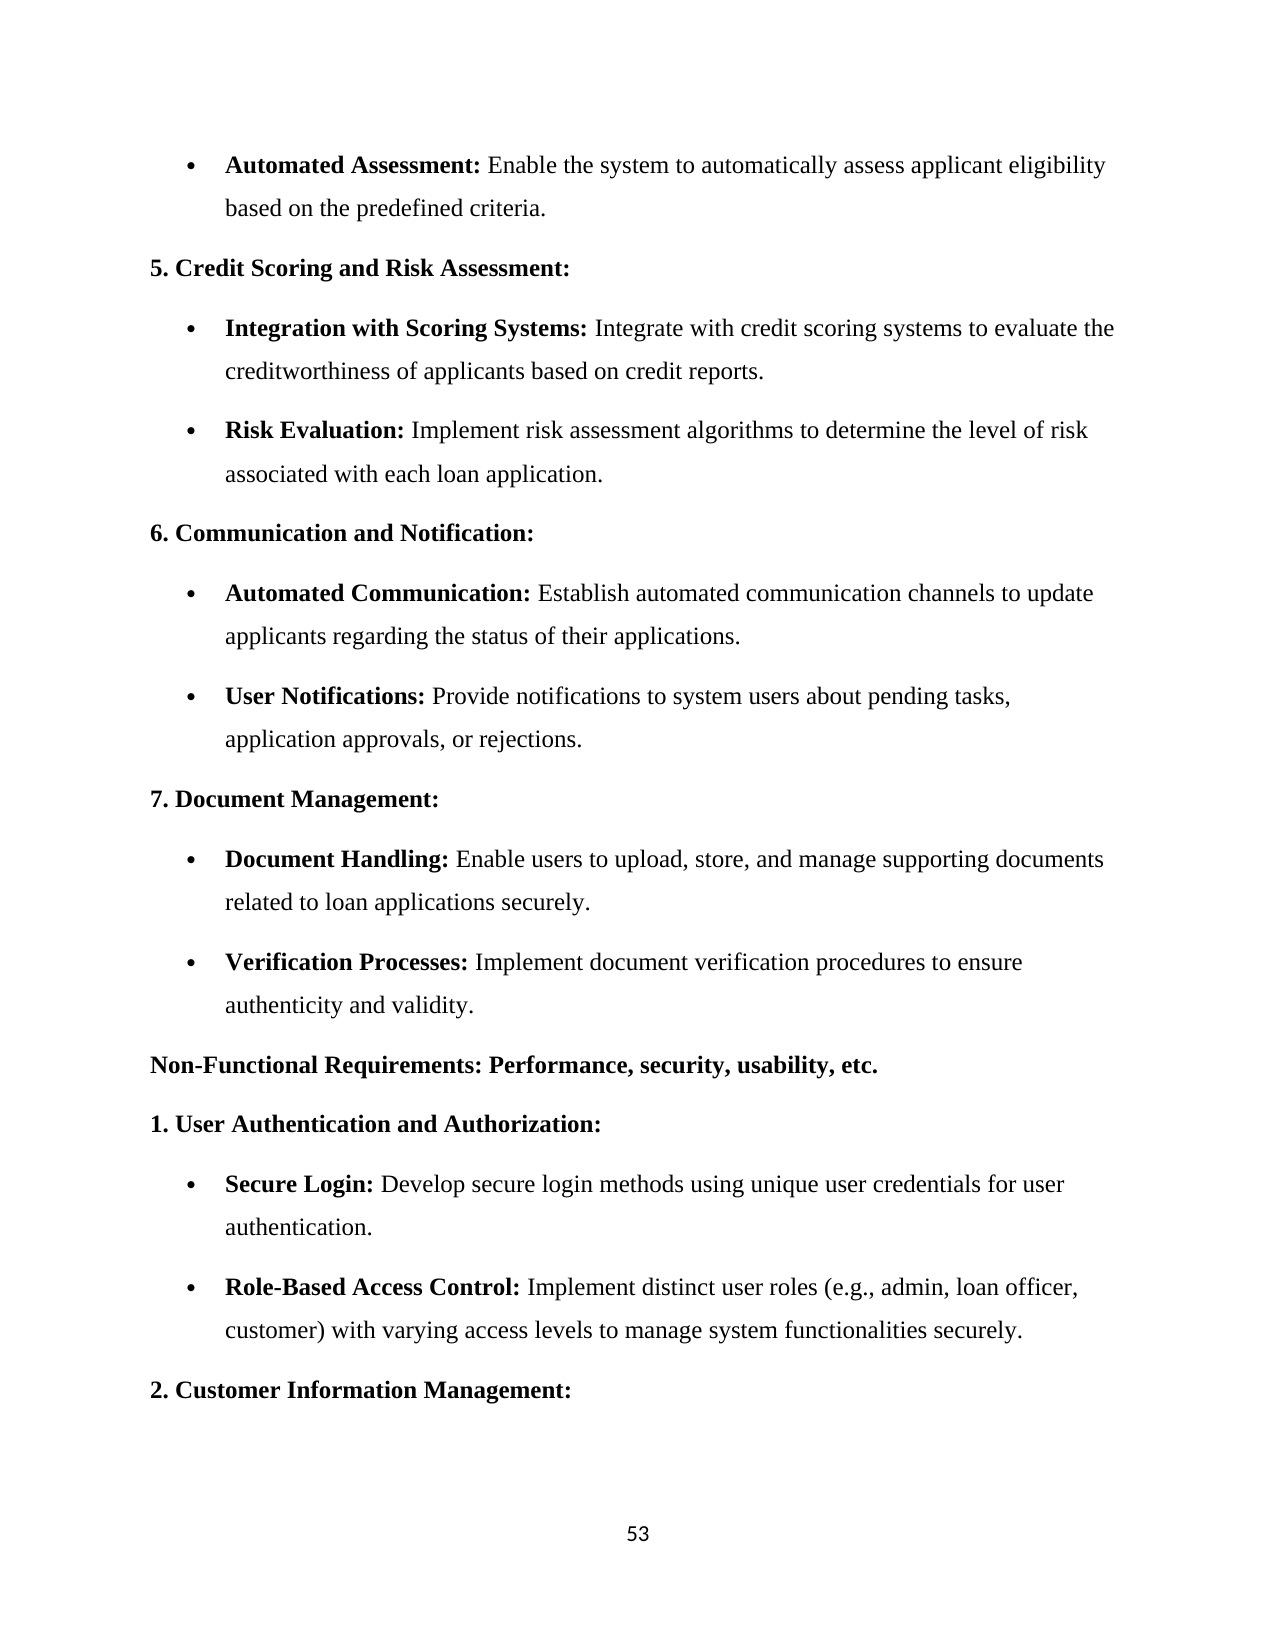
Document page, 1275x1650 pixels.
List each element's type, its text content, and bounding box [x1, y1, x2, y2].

text 6. Communication and Notification: [150, 518, 1125, 547]
list Risk Evaluation: Implement risk assessment algorithms to determine the level of risk associated with each loan application. [187, 416, 1125, 487]
list User Notifications: Provide notifications to system users about pending tasks, application approvals, or rejections. [187, 681, 1125, 753]
text Non-Functional Requirements: Performance, security, usability, etc. [150, 1050, 1125, 1078]
text 7. Document Management: [150, 784, 1125, 813]
list Verification Processes: Implement document verification procedures to ensure authenticity and validity. [187, 947, 1125, 1019]
list Automated Assessment: Enable the system to automatically assess applicant eligibility based on the predefined criteria. [187, 150, 1125, 222]
list Integration with Scoring Systems: Integrate with credit scoring systems to evaluate the creditworthiness of applicants based on credit reports. [187, 313, 1125, 384]
list Secure Login: Develop secure login methods using unique user credentials for user authentication. [187, 1169, 1125, 1241]
list Role-Based Access Control: Implement distinct user roles (e.g., admin, loan officer, customer) with varying access levels to manage system functionalities securely. [187, 1272, 1125, 1344]
text 5. Credit Scoring and Risk Assessment: [150, 253, 1125, 282]
text 2. Customer Information Management: [150, 1375, 1125, 1404]
text 1. User Authentication and Authorization: [150, 1109, 1125, 1138]
list Document Handling: Enable users to upload, store, and manage supporting documents related to loan applications securely. [187, 844, 1125, 916]
list Automated Communication: Establish automated communication channels to update applicants regarding the status of their applications. [187, 578, 1125, 650]
